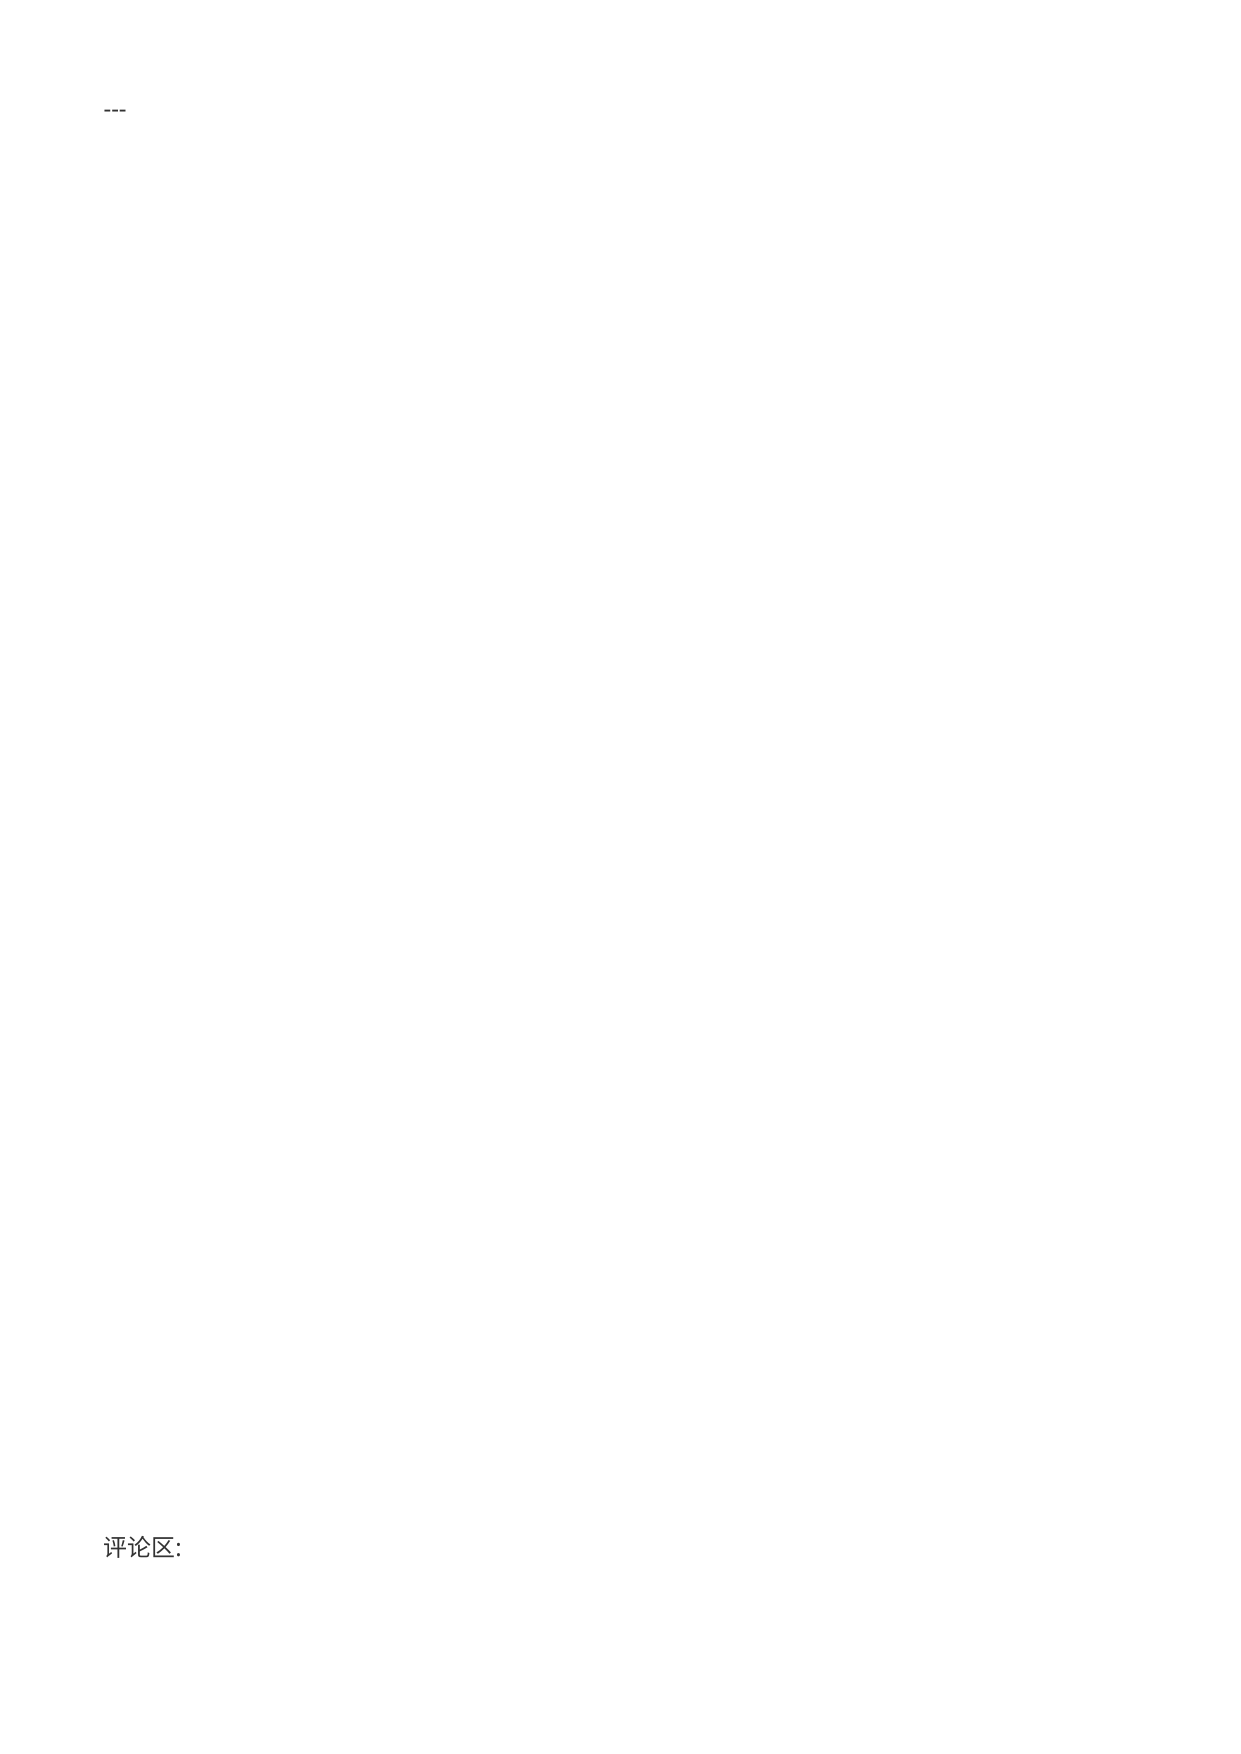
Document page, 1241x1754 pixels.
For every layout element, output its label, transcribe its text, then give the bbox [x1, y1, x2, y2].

text 评论区: [103, 1512, 1137, 1579]
text --- [103, 91, 1137, 125]
